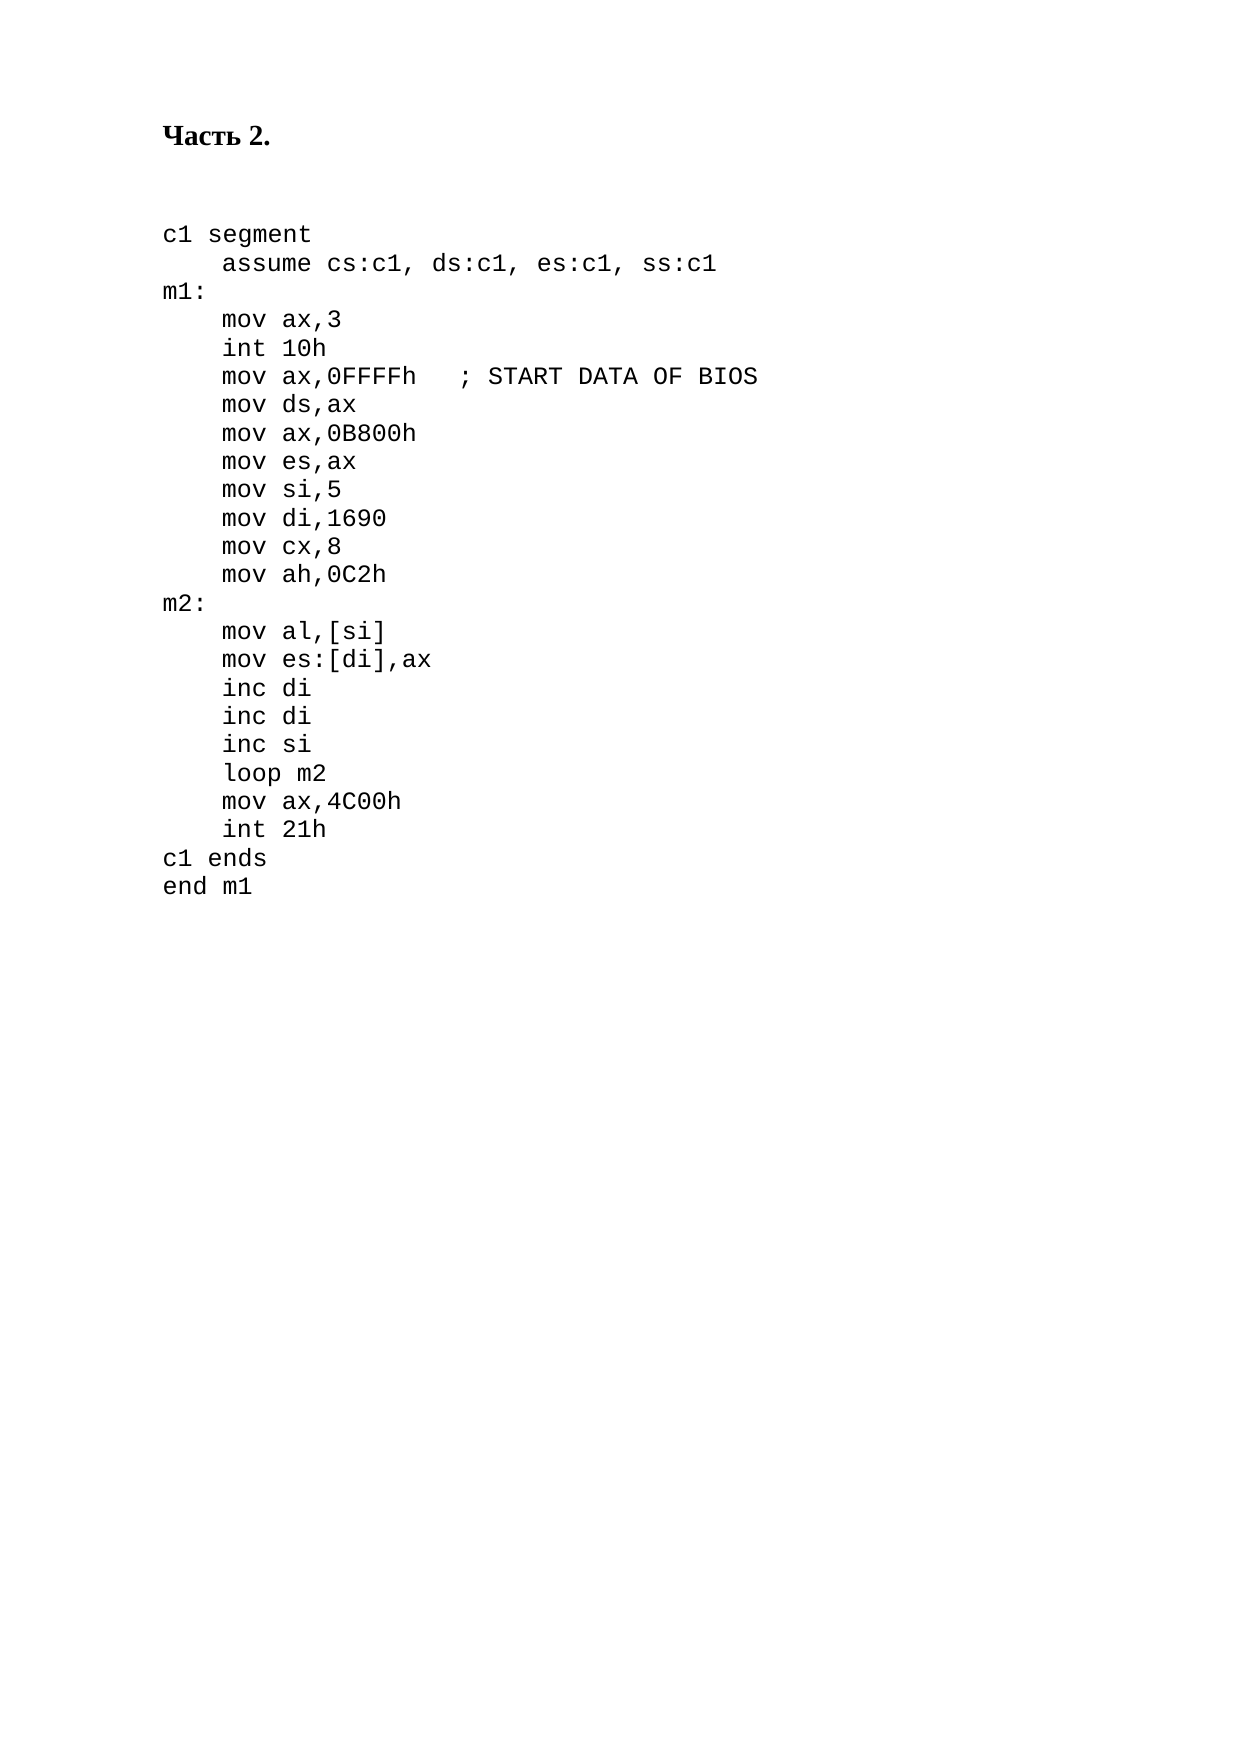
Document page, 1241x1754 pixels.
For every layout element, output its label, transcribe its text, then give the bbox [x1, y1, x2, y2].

text mov ax,0B800h [162, 420, 1152, 448]
text mov es:[di],ax [162, 647, 1152, 675]
text int 10h [162, 335, 1152, 363]
text mov al,[si] [162, 618, 1152, 647]
text mov cx,8 [162, 533, 1152, 562]
text int 21h [162, 817, 1152, 845]
text mov si,5 [162, 477, 1152, 505]
text mov ax,3 [162, 307, 1152, 335]
text assume cs:c1, ds:с1, es:c1, ss:c1 [162, 250, 1152, 278]
text mov ah,0C2h [162, 562, 1152, 590]
text mov ax,4C00h [162, 788, 1152, 817]
text mov es,ax [162, 448, 1152, 477]
text inc di [162, 703, 1152, 732]
text loop m2 [162, 760, 1152, 788]
text mov ds,ax [162, 392, 1152, 420]
text inc di [162, 675, 1152, 703]
text c1 segment [162, 222, 1152, 250]
text c1 ends [162, 845, 1152, 873]
text mov di,1690 [162, 505, 1152, 533]
text Часть 2. [162, 118, 1152, 152]
text m1: [162, 278, 1152, 307]
text mov ax,0FFFFh ; START DATA OF BIOS [162, 363, 1152, 392]
text end m1 [162, 873, 1152, 902]
text m2: [162, 590, 1152, 618]
text inc si [162, 732, 1152, 760]
